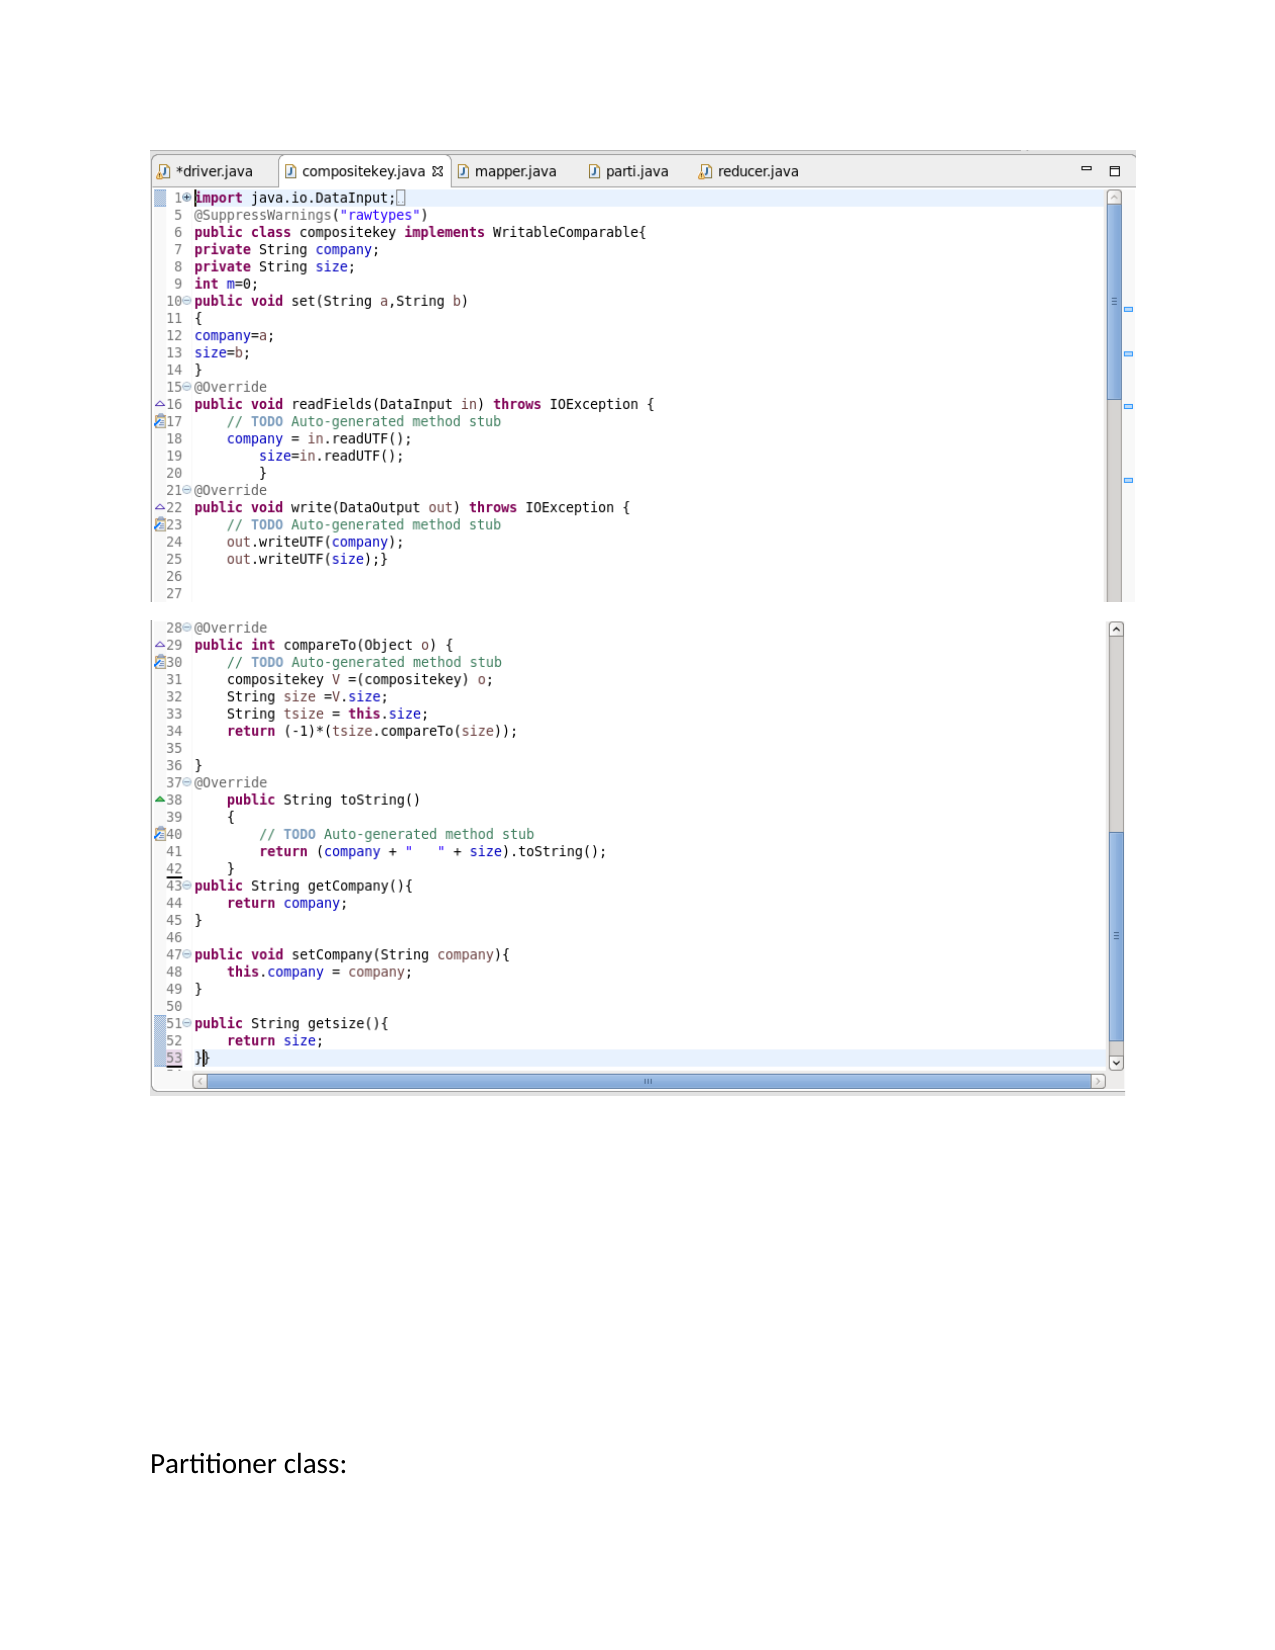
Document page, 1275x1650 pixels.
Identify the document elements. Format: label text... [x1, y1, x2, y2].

picture [150, 150, 1136, 602]
picture [150, 620, 1125, 1096]
text Partitioner class: [150, 1445, 1125, 1481]
